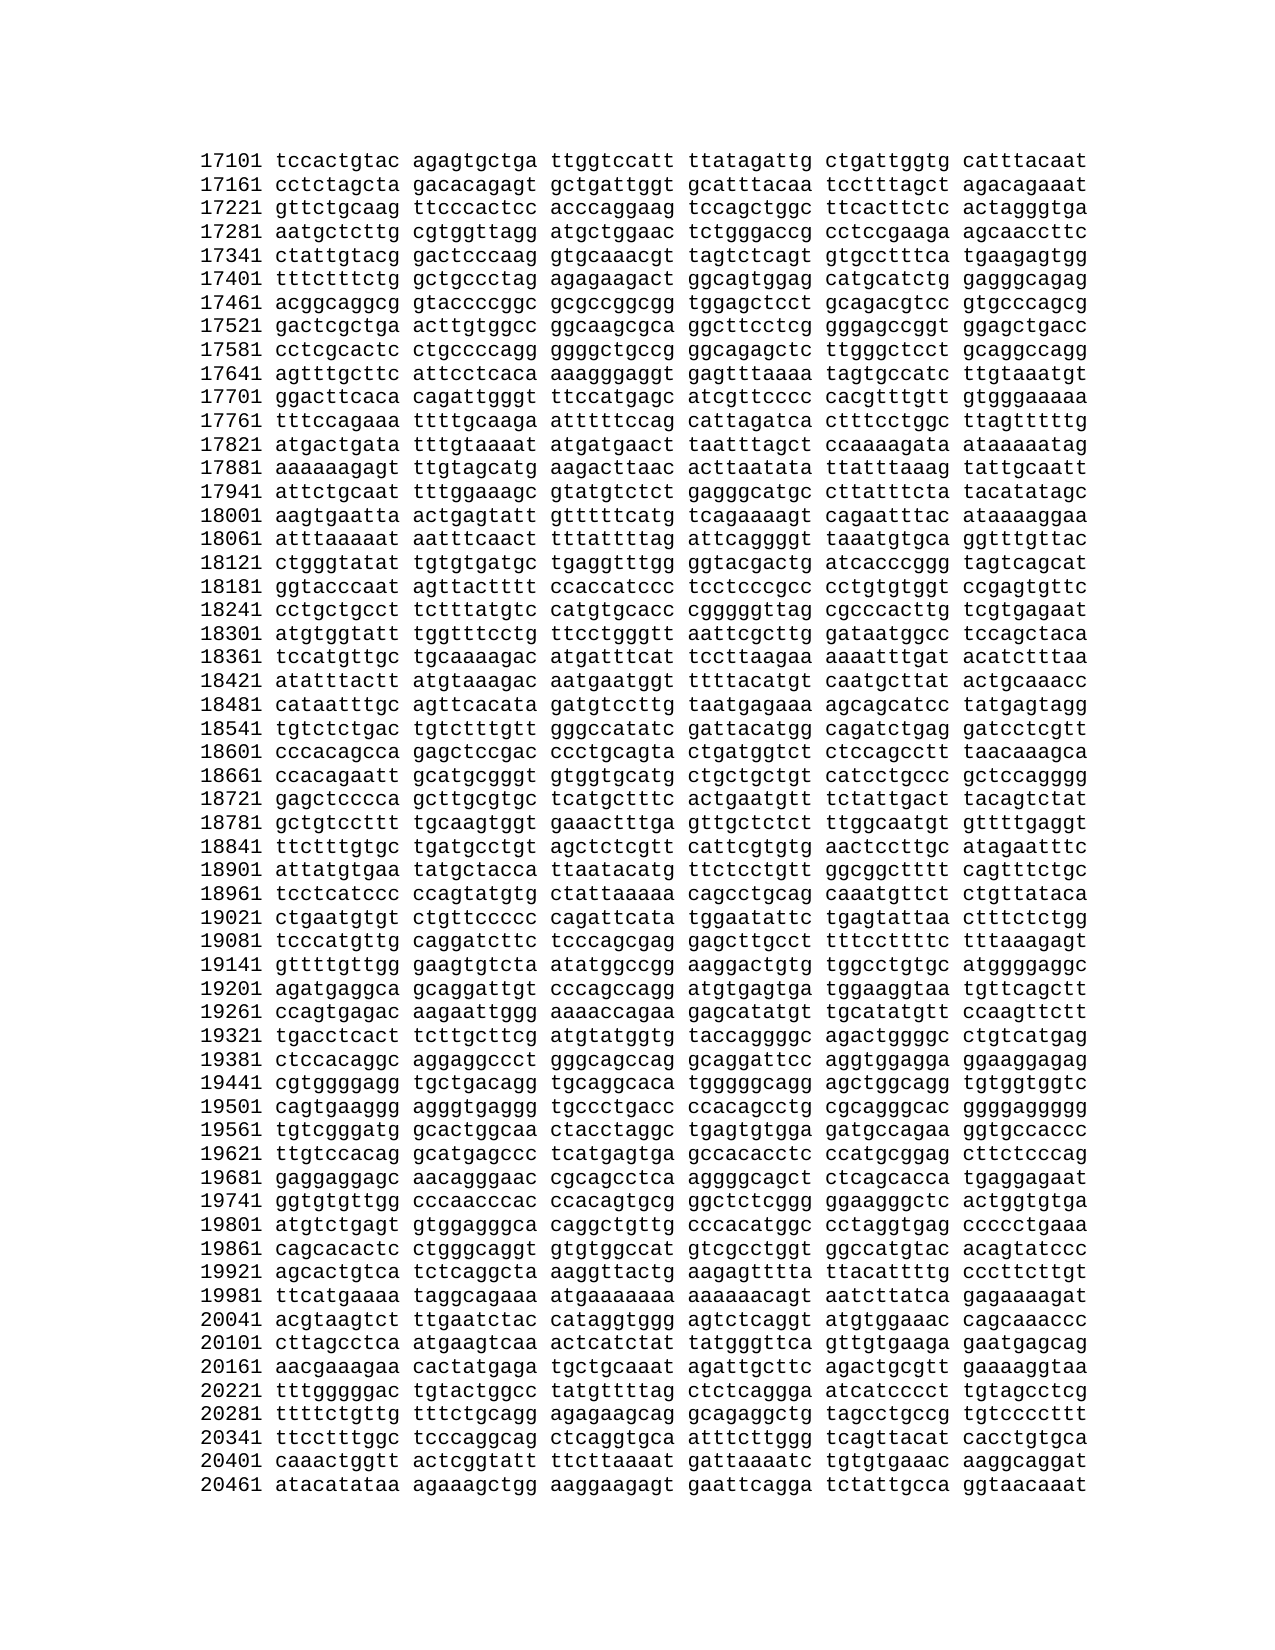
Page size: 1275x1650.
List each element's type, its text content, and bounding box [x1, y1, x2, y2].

text 18601 cccacagcca gagctccgac ccctgcagta ctgatggtct ctccagcctt taacaaagca [150, 741, 1125, 765]
text 20281 ttttctgttg tttctgcagg agagaagcag gcagaggctg tagcctgccg tgtccccttt [150, 1403, 1125, 1427]
text 19681 gaggaggagc aacagggaac cgcagcctca aggggcagct ctcagcacca tgaggagaat [150, 1167, 1125, 1190]
text 18121 ctgggtatat tgtgtgatgc tgaggtttgg ggtacgactg atcacccggg tagtcagcat [150, 552, 1125, 576]
text 19261 ccagtgagac aagaattggg aaaaccagaa gagcatatgt tgcatatgtt ccaagttctt [150, 1001, 1125, 1025]
text 18061 atttaaaaat aatttcaact tttattttag attcaggggt taaatgtgca ggtttgttac [150, 528, 1125, 552]
text 20401 caaactggtt actcggtatt ttcttaaaat gattaaaatc tgtgtgaaac aaggcaggat [150, 1451, 1125, 1474]
text 17941 attctgcaat tttggaaagc gtatgtctct gagggcatgc cttatttcta tacatatagc [150, 481, 1125, 505]
text 19081 tcccatgttg caggatcttc tcccagcgag gagcttgcct tttccttttc tttaaagagt [150, 930, 1125, 954]
text 19441 cgtggggagg tgctgacagg tgcaggcaca tgggggcagg agctggcagg tgtggtggtc [150, 1072, 1125, 1096]
text 18901 attatgtgaa tatgctacca ttaatacatg ttctcctgtt ggcggctttt cagtttctgc [150, 859, 1125, 883]
text 19381 ctccacaggc aggaggccct gggcagccag gcaggattcc aggtggagga ggaaggagag [150, 1048, 1125, 1072]
text 19021 ctgaatgtgt ctgttccccc cagattcata tggaatattc tgagtattaa ctttctctgg [150, 907, 1125, 930]
text 20101 cttagcctca atgaagtcaa actcatctat tatgggttca gttgtgaaga gaatgagcag [150, 1332, 1125, 1356]
text 19621 ttgtccacag gcatgagccc tcatgagtga gccacacctc ccatgcggag cttctcccag [150, 1143, 1125, 1167]
text 17341 ctattgtacg gactcccaag gtgcaaacgt tagtctcagt gtgcctttca tgaagagtgg [150, 244, 1125, 268]
text 18541 tgtctctgac tgtctttgtt gggccatatc gattacatgg cagatctgag gatcctcgtt [150, 717, 1125, 741]
text 18721 gagctcccca gcttgcgtgc tcatgctttc actgaatgtt tctattgact tacagtctat [150, 788, 1125, 812]
text 18421 atatttactt atgtaaagac aatgaatggt ttttacatgt caatgcttat actgcaaacc [150, 670, 1125, 694]
text 17161 cctctagcta gacacagagt gctgattggt gcatttacaa tcctttagct agacagaaat [150, 174, 1125, 197]
text 17401 tttctttctg gctgccctag agagaagact ggcagtggag catgcatctg gagggcagag [150, 268, 1125, 292]
text 20341 ttcctttggc tcccaggcag ctcaggtgca atttcttggg tcagttacat cacctgtgca [150, 1427, 1125, 1451]
text 19801 atgtctgagt gtggagggca caggctgttg cccacatggc cctaggtgag ccccctgaaa [150, 1214, 1125, 1238]
text 19561 tgtcgggatg gcactggcaa ctacctaggc tgagtgtgga gatgccagaa ggtgccaccc [150, 1119, 1125, 1143]
text 17761 tttccagaaa ttttgcaaga atttttccag cattagatca ctttcctggc ttagtttttg [150, 410, 1125, 434]
text 17101 tccactgtac agagtgctga ttggtccatt ttatagattg ctgattggtg catttacaat [150, 150, 1125, 174]
text 20461 atacatataa agaaagctgg aaggaagagt gaattcagga tctattgcca ggtaacaaat [150, 1474, 1125, 1498]
text 17461 acggcaggcg gtaccccggc gcgccggcgg tggagctcct gcagacgtcc gtgcccagcg [150, 292, 1125, 316]
text 17821 atgactgata tttgtaaaat atgatgaact taatttagct ccaaaagata ataaaaatag [150, 434, 1125, 457]
text 19921 agcactgtca tctcaggcta aaggttactg aagagtttta ttacattttg cccttcttgt [150, 1261, 1125, 1285]
text 19321 tgacctcact tcttgcttcg atgtatggtg taccaggggc agactggggc ctgtcatgag [150, 1025, 1125, 1048]
text 17521 gactcgctga acttgtggcc ggcaagcgca ggcttcctcg gggagccggt ggagctgacc [150, 316, 1125, 339]
text 18241 cctgctgcct tctttatgtc catgtgcacc cgggggttag cgcccacttg tcgtgagaat [150, 599, 1125, 623]
text 18481 cataatttgc agttcacata gatgtccttg taatgagaaa agcagcatcc tatgagtagg [150, 694, 1125, 717]
text 17881 aaaaaagagt ttgtagcatg aagacttaac acttaatata ttatttaaag tattgcaatt [150, 457, 1125, 481]
text 19501 cagtgaaggg agggtgaggg tgccctgacc ccacagcctg cgcagggcac ggggaggggg [150, 1096, 1125, 1119]
text 18181 ggtacccaat agttactttt ccaccatccc tcctcccgcc cctgtgtggt ccgagtgttc [150, 576, 1125, 599]
text 17581 cctcgcactc ctgccccagg ggggctgccg ggcagagctc ttgggctcct gcaggccagg [150, 339, 1125, 363]
text 19981 ttcatgaaaa taggcagaaa atgaaaaaaa aaaaaacagt aatcttatca gagaaaagat [150, 1285, 1125, 1309]
text 20161 aacgaaagaa cactatgaga tgctgcaaat agattgcttc agactgcgtt gaaaaggtaa [150, 1356, 1125, 1379]
text 18001 aagtgaatta actgagtatt gtttttcatg tcagaaaagt cagaatttac ataaaaggaa [150, 505, 1125, 528]
text 19141 gttttgttgg gaagtgtcta atatggccgg aaggactgtg tggcctgtgc atggggaggc [150, 954, 1125, 978]
text 17281 aatgctcttg cgtggttagg atgctggaac tctgggaccg cctccgaaga agcaaccttc [150, 221, 1125, 244]
text 17701 ggacttcaca cagattgggt ttccatgagc atcgttcccc cacgtttgtt gtgggaaaaa [150, 386, 1125, 410]
text 20221 tttgggggac tgtactggcc tatgttttag ctctcaggga atcatcccct tgtagcctcg [150, 1379, 1125, 1403]
text 19201 agatgaggca gcaggattgt cccagccagg atgtgagtga tggaaggtaa tgttcagctt [150, 978, 1125, 1001]
text 19741 ggtgtgttgg cccaacccac ccacagtgcg ggctctcggg ggaagggctc actggtgtga [150, 1190, 1125, 1214]
text 19861 cagcacactc ctgggcaggt gtgtggccat gtcgcctggt ggccatgtac acagtatccc [150, 1238, 1125, 1261]
text 17221 gttctgcaag ttcccactcc acccaggaag tccagctggc ttcacttctc actagggtga [150, 197, 1125, 221]
text 18361 tccatgttgc tgcaaaagac atgatttcat tccttaagaa aaaatttgat acatctttaa [150, 647, 1125, 670]
text 20041 acgtaagtct ttgaatctac cataggtggg agtctcaggt atgtggaaac cagcaaaccc [150, 1309, 1125, 1332]
text 18301 atgtggtatt tggtttcctg ttcctgggtt aattcgcttg gataatggcc tccagctaca [150, 623, 1125, 647]
text 18841 ttctttgtgc tgatgcctgt agctctcgtt cattcgtgtg aactccttgc atagaatttc [150, 836, 1125, 859]
text 18661 ccacagaatt gcatgcgggt gtggtgcatg ctgctgctgt catcctgccc gctccagggg [150, 765, 1125, 788]
text 18961 tcctcatccc ccagtatgtg ctattaaaaa cagcctgcag caaatgttct ctgttataca [150, 883, 1125, 907]
text 18781 gctgtccttt tgcaagtggt gaaactttga gttgctctct ttggcaatgt gttttgaggt [150, 812, 1125, 836]
text 17641 agtttgcttc attcctcaca aaagggaggt gagtttaaaa tagtgccatc ttgtaaatgt [150, 363, 1125, 386]
